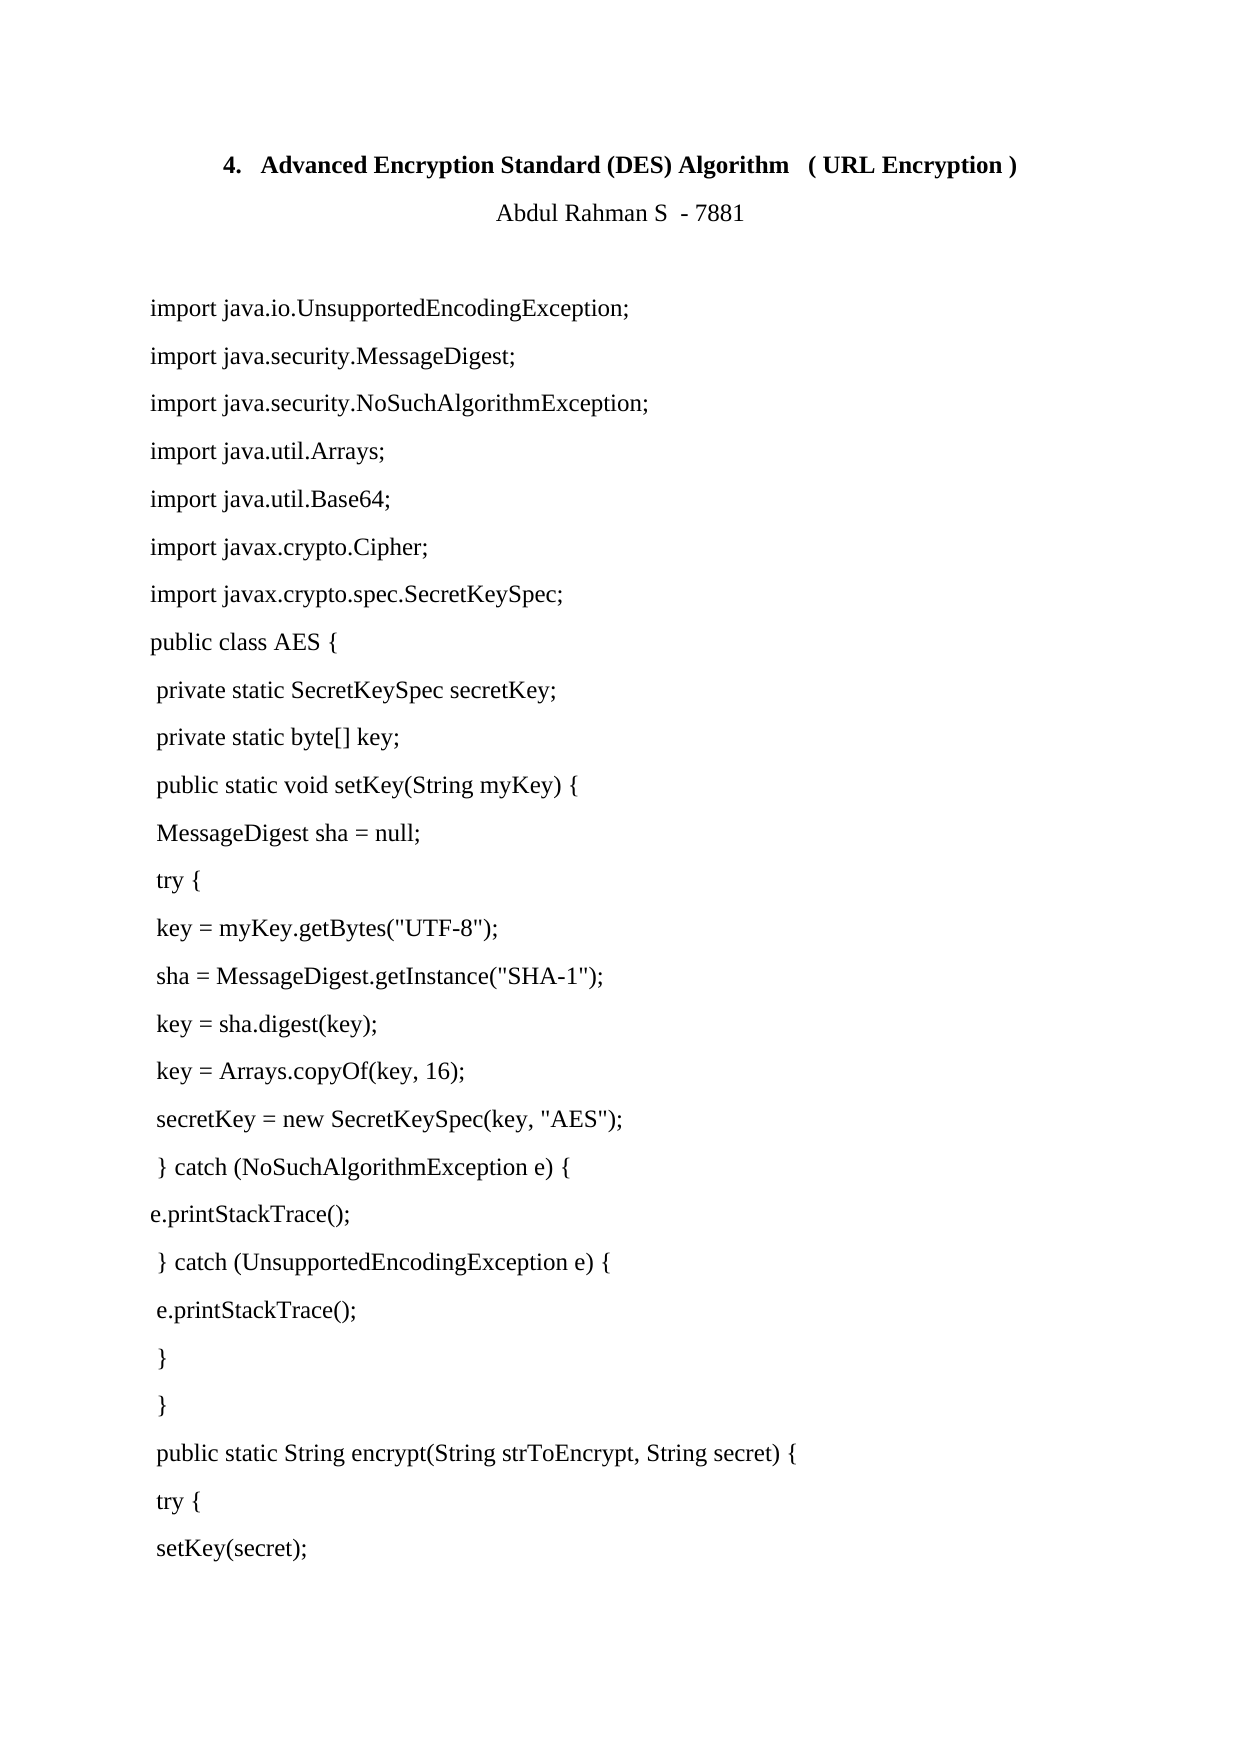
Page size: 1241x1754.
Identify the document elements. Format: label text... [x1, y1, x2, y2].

text secretKey = new SecretKeySpec(key, "AES"); [150, 1104, 1090, 1133]
text import javax.crypto.spec.SecretKeySpec; [150, 579, 1090, 608]
text 4. Advanced Encryption Standard (DES) Algorithm ( URL Encryption ) [150, 150, 1090, 179]
text setKey(secret); [150, 1533, 1090, 1562]
text import java.io.UnsupportedEncodingException; [150, 293, 1090, 322]
text private static byte[] key; [150, 722, 1090, 751]
text } [150, 1343, 1090, 1371]
text } catch (UnsupportedEncodingException e) { [150, 1247, 1090, 1276]
text e.printStackTrace(); [150, 1199, 1090, 1228]
text import java.util.Arrays; [150, 436, 1090, 465]
text key = myKey.getBytes("UTF-8"); [150, 913, 1090, 942]
text public class AES { [150, 627, 1090, 656]
text import java.util.Base64; [150, 484, 1090, 513]
text } [150, 1390, 1090, 1419]
text key = sha.digest(key); [150, 1009, 1090, 1037]
text MessageDigest sha = null; [150, 818, 1090, 847]
text public static void setKey(String myKey) { [150, 770, 1090, 799]
text sha = MessageDigest.getInstance("SHA-1"); [150, 961, 1090, 990]
text try { [150, 866, 1090, 894]
text try { [150, 1486, 1090, 1514]
text Abdul Rahman S - 7881 [150, 198, 1090, 226]
text import java.security.NoSuchAlgorithmException; [150, 388, 1090, 417]
text private static SecretKeySpec secretKey; [150, 675, 1090, 703]
text public static String encrypt(String strToEncrypt, String secret) { [150, 1438, 1090, 1467]
text e.printStackTrace(); [150, 1295, 1090, 1324]
text import javax.crypto.Cipher; [150, 532, 1090, 560]
text key = Arrays.copyOf(key, 16); [150, 1056, 1090, 1085]
text import java.security.MessageDigest; [150, 341, 1090, 369]
text } catch (NoSuchAlgorithmException e) { [150, 1152, 1090, 1181]
